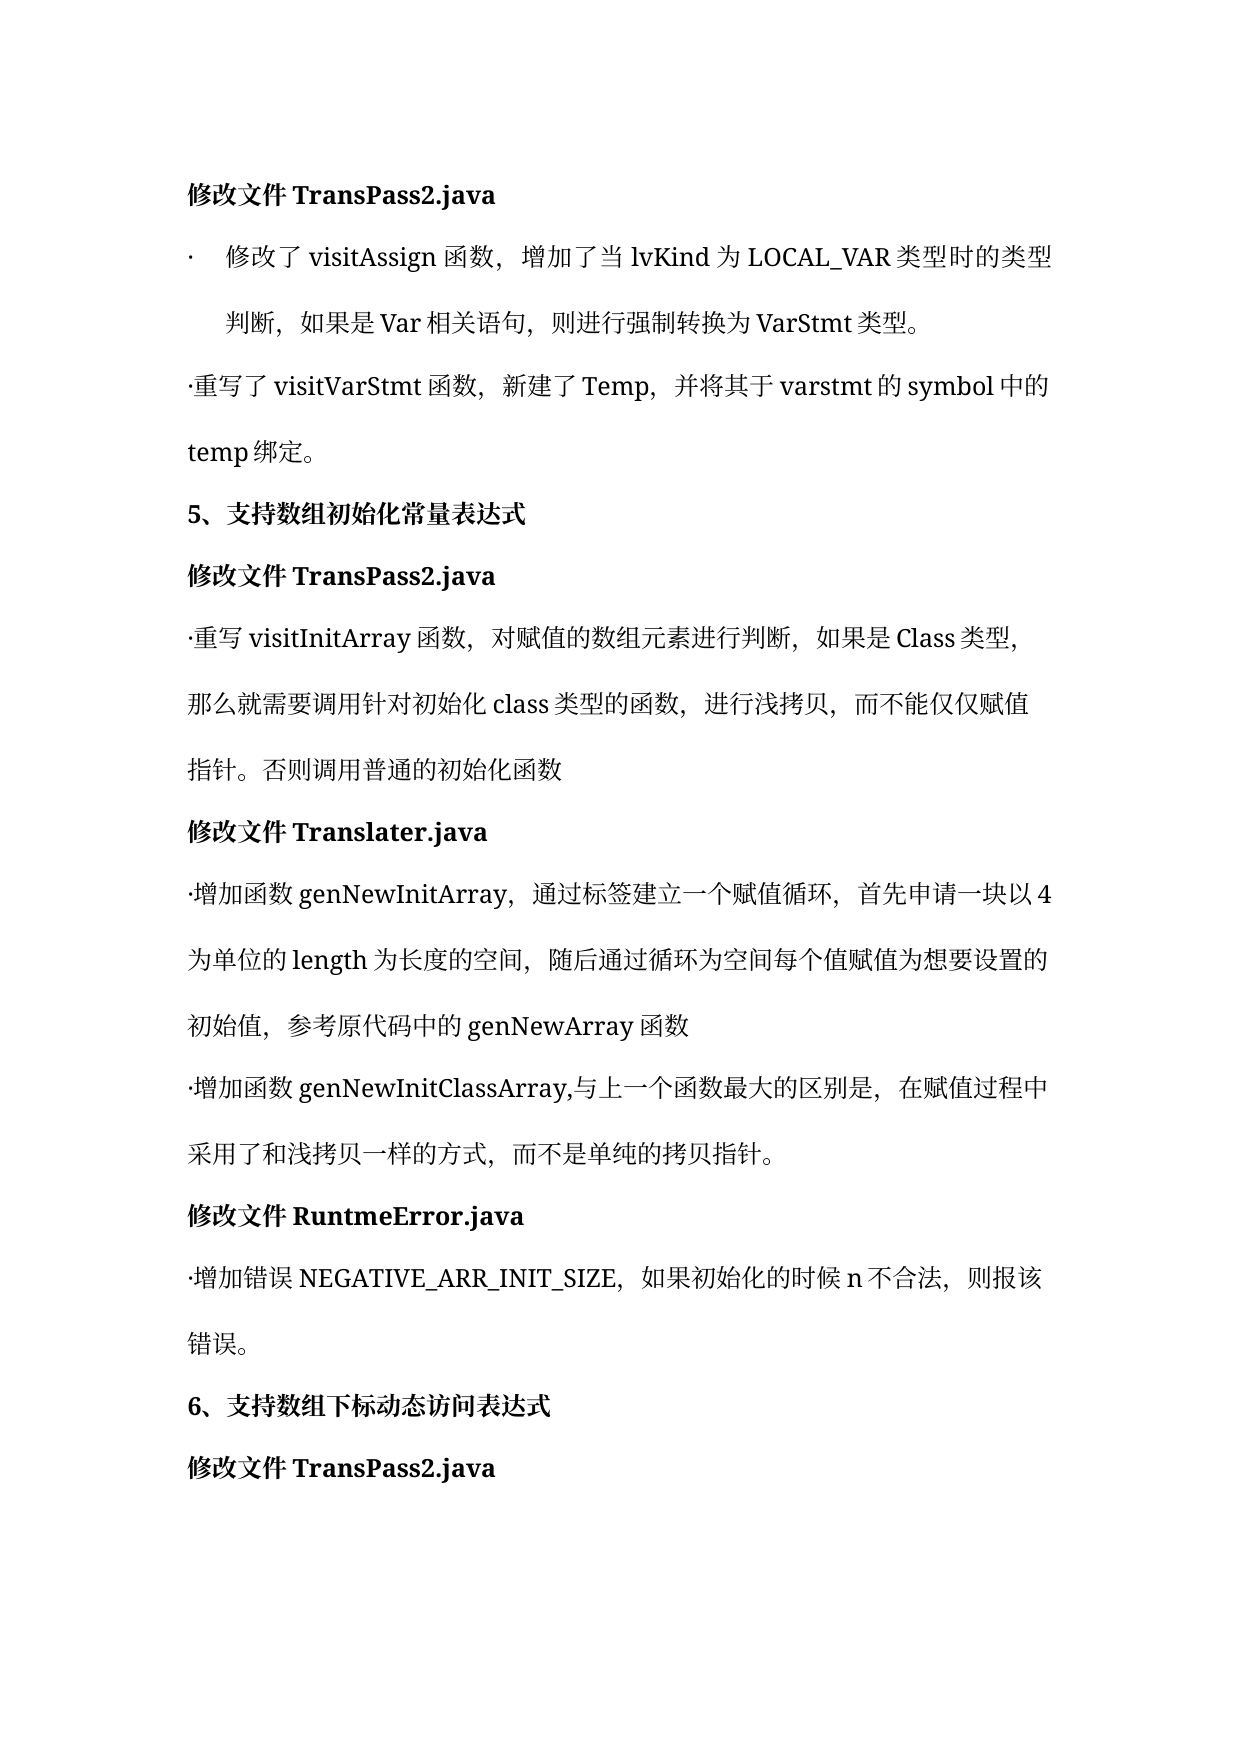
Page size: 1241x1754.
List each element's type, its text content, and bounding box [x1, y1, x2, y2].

text 修改文件TransPass2.java [187, 1445, 1053, 1489]
text 5、支持数组初始化常量表达式 [187, 490, 1053, 534]
text 修改文件TransPass2.java [187, 172, 1053, 216]
text ·重写visitInitArray函数，对赋值的数组元素进行判断，如果是Class类型，那么就需要调用针对初始化class类型的函数，进行浅拷贝，而不能仅仅赋值指针。否则调用普通的初始化函数 [187, 614, 1053, 791]
text 修改文件Translater.java [187, 808, 1053, 853]
text ·增加函数genNewInitArray，通过标签建立一个赋值循环，首先申请一块以4为单位的length为长度的空间，随后通过循环为空间每个值赋值为想要设置的初始值，参考原代码中的genNewArray函数 [187, 871, 1053, 1047]
text ·重写了visitVarStmt函数，新建了Temp，并将其于varstmt的symbol中的temp绑定。 [187, 362, 1053, 472]
text ·增加错误NEGATIVE_ARR_INIT_SIZE，如果初始化的时候n不合法，则报该错误。 [187, 1255, 1053, 1365]
text 修改文件RuntmeError.java [187, 1193, 1053, 1237]
text 修改文件TransPass2.java [187, 552, 1053, 596]
list 修改了visitAssign函数，增加了当lvKind为LOCAL_VAR类型时的类型判断，如果是Var相关语句，则进行强制转换为VarStmt类型。 [187, 234, 1053, 344]
text ·增加函数genNewInitClassArray,与上一个函数最大的区别是，在赋值过程中采用了和浅拷贝一样的方式，而不是单纯的拷贝指针。 [187, 1065, 1053, 1175]
text 6、支持数组下标动态访问表达式 [187, 1383, 1053, 1427]
